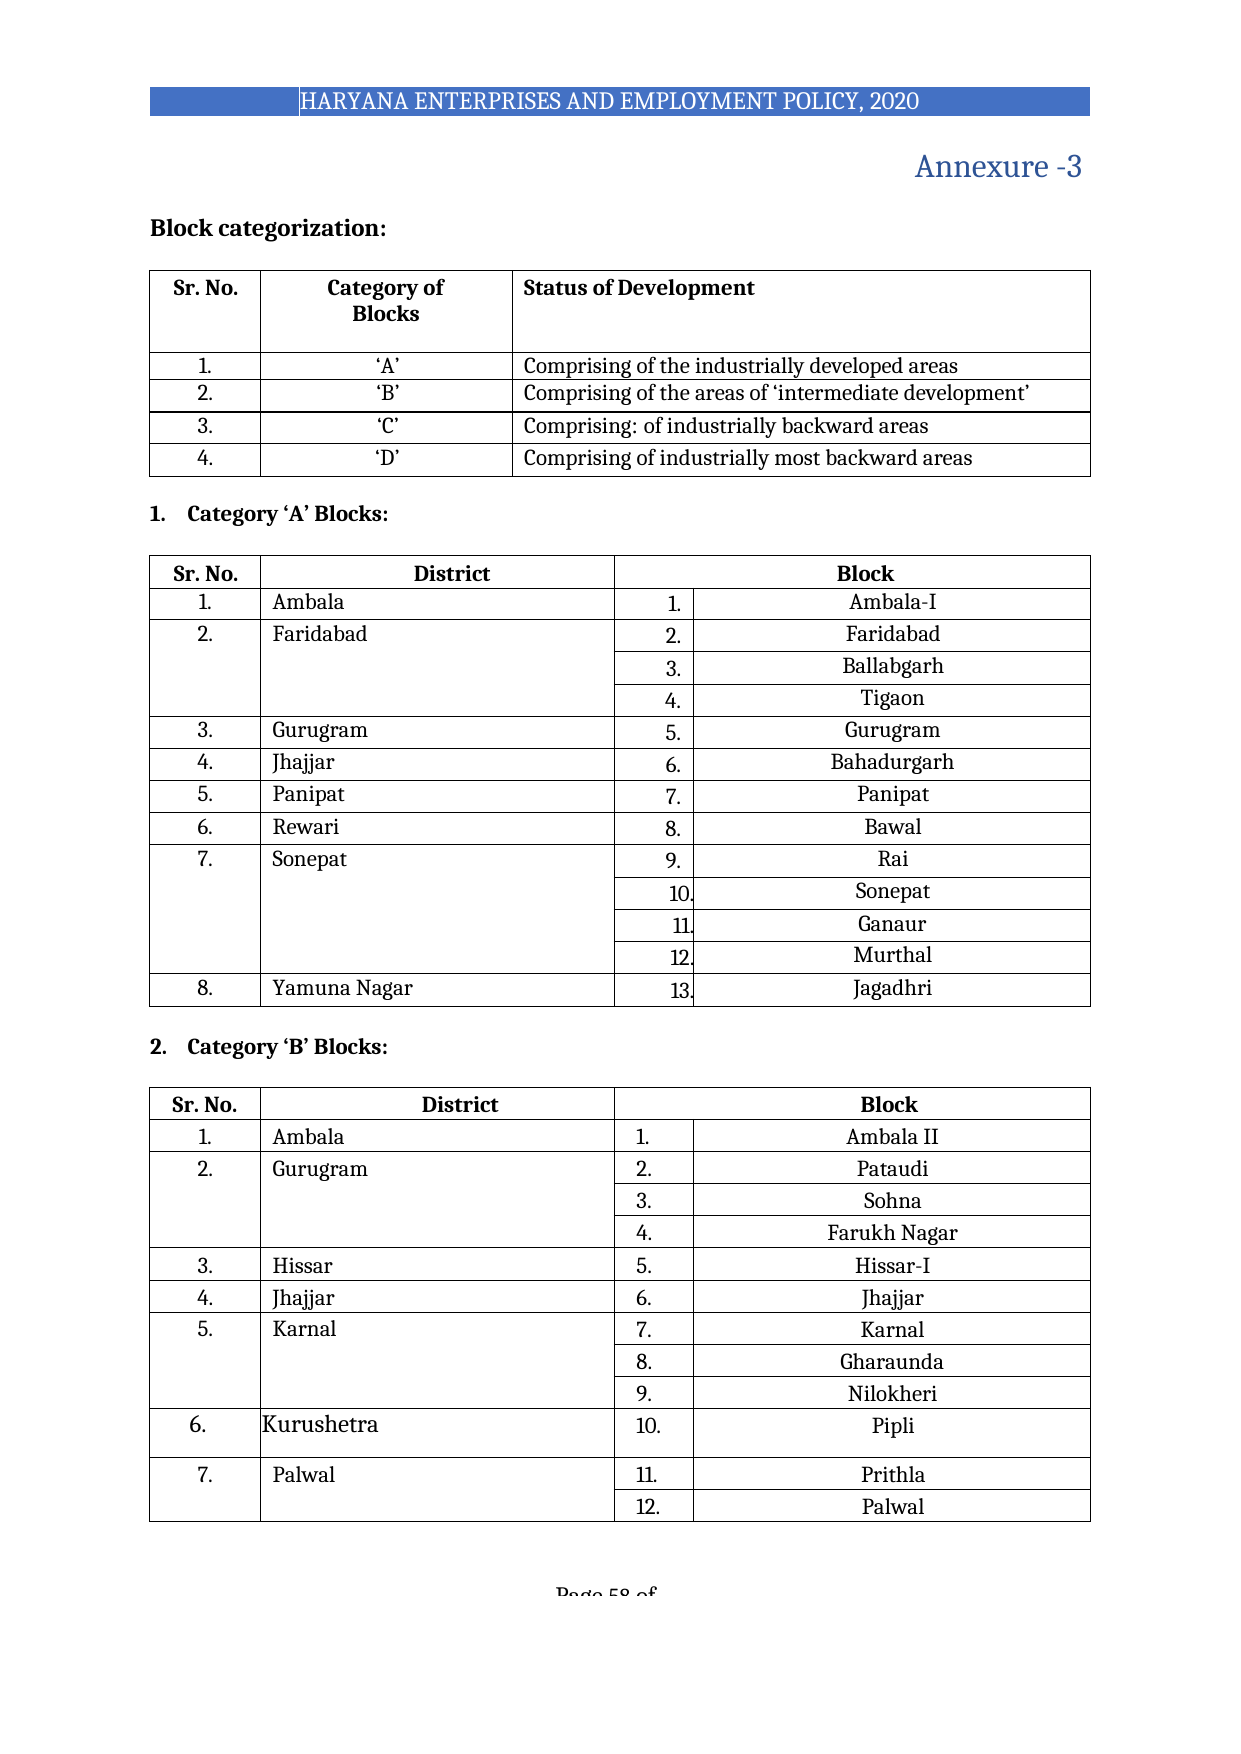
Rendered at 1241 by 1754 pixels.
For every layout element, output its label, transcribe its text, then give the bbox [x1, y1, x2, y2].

table_cell 8. [150, 974, 260, 1006]
table_cell 6. [150, 1409, 260, 1457]
table_cell 3. [615, 652, 693, 684]
table_cell Karnal [694, 1313, 1090, 1344]
list Category ‘A’ Blocks: [150, 501, 1126, 528]
table_cell Ambala [261, 589, 614, 619]
table_cell 4. [150, 444, 260, 476]
table_cell Kurushetra [261, 1409, 614, 1457]
table_cell Gurugram [261, 717, 614, 748]
table_header Sr. No. [150, 556, 260, 587]
table_cell 1. [150, 353, 260, 379]
table_cell Sonepat [261, 845, 614, 973]
table_cell 11. [615, 1458, 693, 1488]
table_cell Comprising of the areas of ‘intermediate development’ [513, 380, 1090, 411]
table_cell Faridabad [261, 620, 614, 716]
table_cell 6. [615, 749, 693, 780]
table_cell 12. [615, 942, 693, 973]
table_cell Panipat [694, 781, 1090, 812]
table_header Category of Blocks [261, 271, 512, 352]
table_cell Sohna [694, 1184, 1090, 1215]
table_cell Ganaur [694, 910, 1090, 941]
table_header Sr. No. [150, 1088, 260, 1119]
table_cell ‘C’ [261, 413, 512, 443]
table_cell 2. [150, 380, 260, 411]
table_cell Bawal [694, 813, 1090, 844]
table_cell Yamuna Nagar [261, 974, 614, 1006]
table_cell Ambala-I [694, 589, 1090, 619]
table_cell 4. [150, 749, 260, 780]
table_cell Hissar-I [694, 1248, 1090, 1280]
table_cell 3. [150, 717, 260, 748]
table_cell Rewari [261, 813, 614, 844]
table_cell 7. [615, 781, 693, 812]
table_cell 1. [615, 1120, 693, 1151]
table_cell Jhajjar [261, 1281, 614, 1312]
table_cell 13. [615, 974, 693, 1006]
table_cell Jhajjar [694, 1281, 1090, 1312]
table_cell Panipat [261, 781, 614, 812]
table_header Block [615, 1088, 1090, 1119]
subtitle Annexure -3 [914, 148, 1126, 186]
table_cell ‘D’ [261, 444, 512, 476]
table_cell ‘B’ [261, 380, 512, 411]
table_cell Rai [694, 845, 1090, 877]
table_cell 5. [150, 1313, 260, 1408]
table_cell 10. [615, 1409, 693, 1457]
list Category ‘B’ Blocks: [150, 1033, 1126, 1060]
table_cell 6. [615, 1281, 693, 1312]
table_cell 11. [615, 910, 693, 941]
table_header District [261, 556, 614, 587]
table_cell 2. [615, 620, 693, 651]
table_cell Ambala [261, 1120, 614, 1151]
table_cell Farukh Nagar [694, 1216, 1090, 1247]
table_cell Jhajjar [261, 749, 614, 780]
table_cell 2. [615, 1152, 693, 1183]
table_cell 4. [615, 685, 693, 716]
table_cell 5. [615, 1248, 693, 1280]
table_cell 1. [150, 589, 260, 619]
table_cell Ballabgarh [694, 652, 1090, 684]
table_cell 2. [150, 1152, 260, 1247]
table_header Block [615, 556, 1090, 587]
table_cell Faridabad [694, 620, 1090, 651]
table_cell Gurugram [261, 1152, 614, 1247]
table_cell Comprising of the industrially developed areas [513, 353, 1090, 379]
table_cell Karnal [261, 1313, 614, 1408]
table_cell Jagadhri [694, 974, 1090, 1006]
table_cell Pipli [694, 1409, 1090, 1457]
table_cell 7. [615, 1313, 693, 1344]
table_cell Pataudi [694, 1152, 1090, 1183]
table_cell Bahadurgarh [694, 749, 1090, 780]
table_cell Ambala II [694, 1120, 1090, 1151]
table_cell 6. [150, 813, 260, 844]
table_header Status of Development [513, 271, 1090, 352]
table_cell 4. [615, 1216, 693, 1247]
table_cell 10. [615, 878, 693, 909]
table_cell 4. [150, 1281, 260, 1312]
table_cell Palwal [261, 1458, 614, 1521]
table_cell Tigaon [694, 685, 1090, 716]
table_cell 1. [150, 1120, 260, 1151]
table_cell ‘A’ [261, 353, 512, 379]
table_cell 3. [615, 1184, 693, 1215]
table_cell 3. [150, 1248, 260, 1280]
table_cell 7. [150, 845, 260, 973]
table_cell 9. [615, 845, 693, 877]
table_header District [261, 1088, 614, 1119]
table_cell Prithla [694, 1458, 1090, 1488]
table_cell Sonepat [694, 878, 1090, 909]
table_header Sr. No. [150, 271, 260, 352]
table_cell 7. [150, 1458, 260, 1521]
table_cell 12. [615, 1490, 693, 1521]
table_cell 9. [615, 1377, 693, 1408]
table_cell Gharaunda [694, 1345, 1090, 1376]
table_cell Comprising: of industrially backward areas [513, 413, 1090, 443]
table_cell 5. [615, 717, 693, 748]
table_cell Nilokheri [694, 1377, 1090, 1408]
table_cell 1. [615, 589, 693, 619]
table_cell 5. [150, 781, 260, 812]
table_cell 2. [150, 620, 260, 716]
table_cell 3. [150, 413, 260, 443]
text Block categorization: [150, 213, 397, 242]
table_cell Gurugram [694, 717, 1090, 748]
table_cell Hissar [261, 1248, 614, 1280]
table_cell Murthal [694, 942, 1090, 973]
table_cell 8. [615, 1345, 693, 1376]
table_cell Comprising of industrially most backward areas [513, 444, 1090, 476]
table_cell Palwal [694, 1490, 1090, 1521]
table_cell 8. [615, 813, 693, 844]
